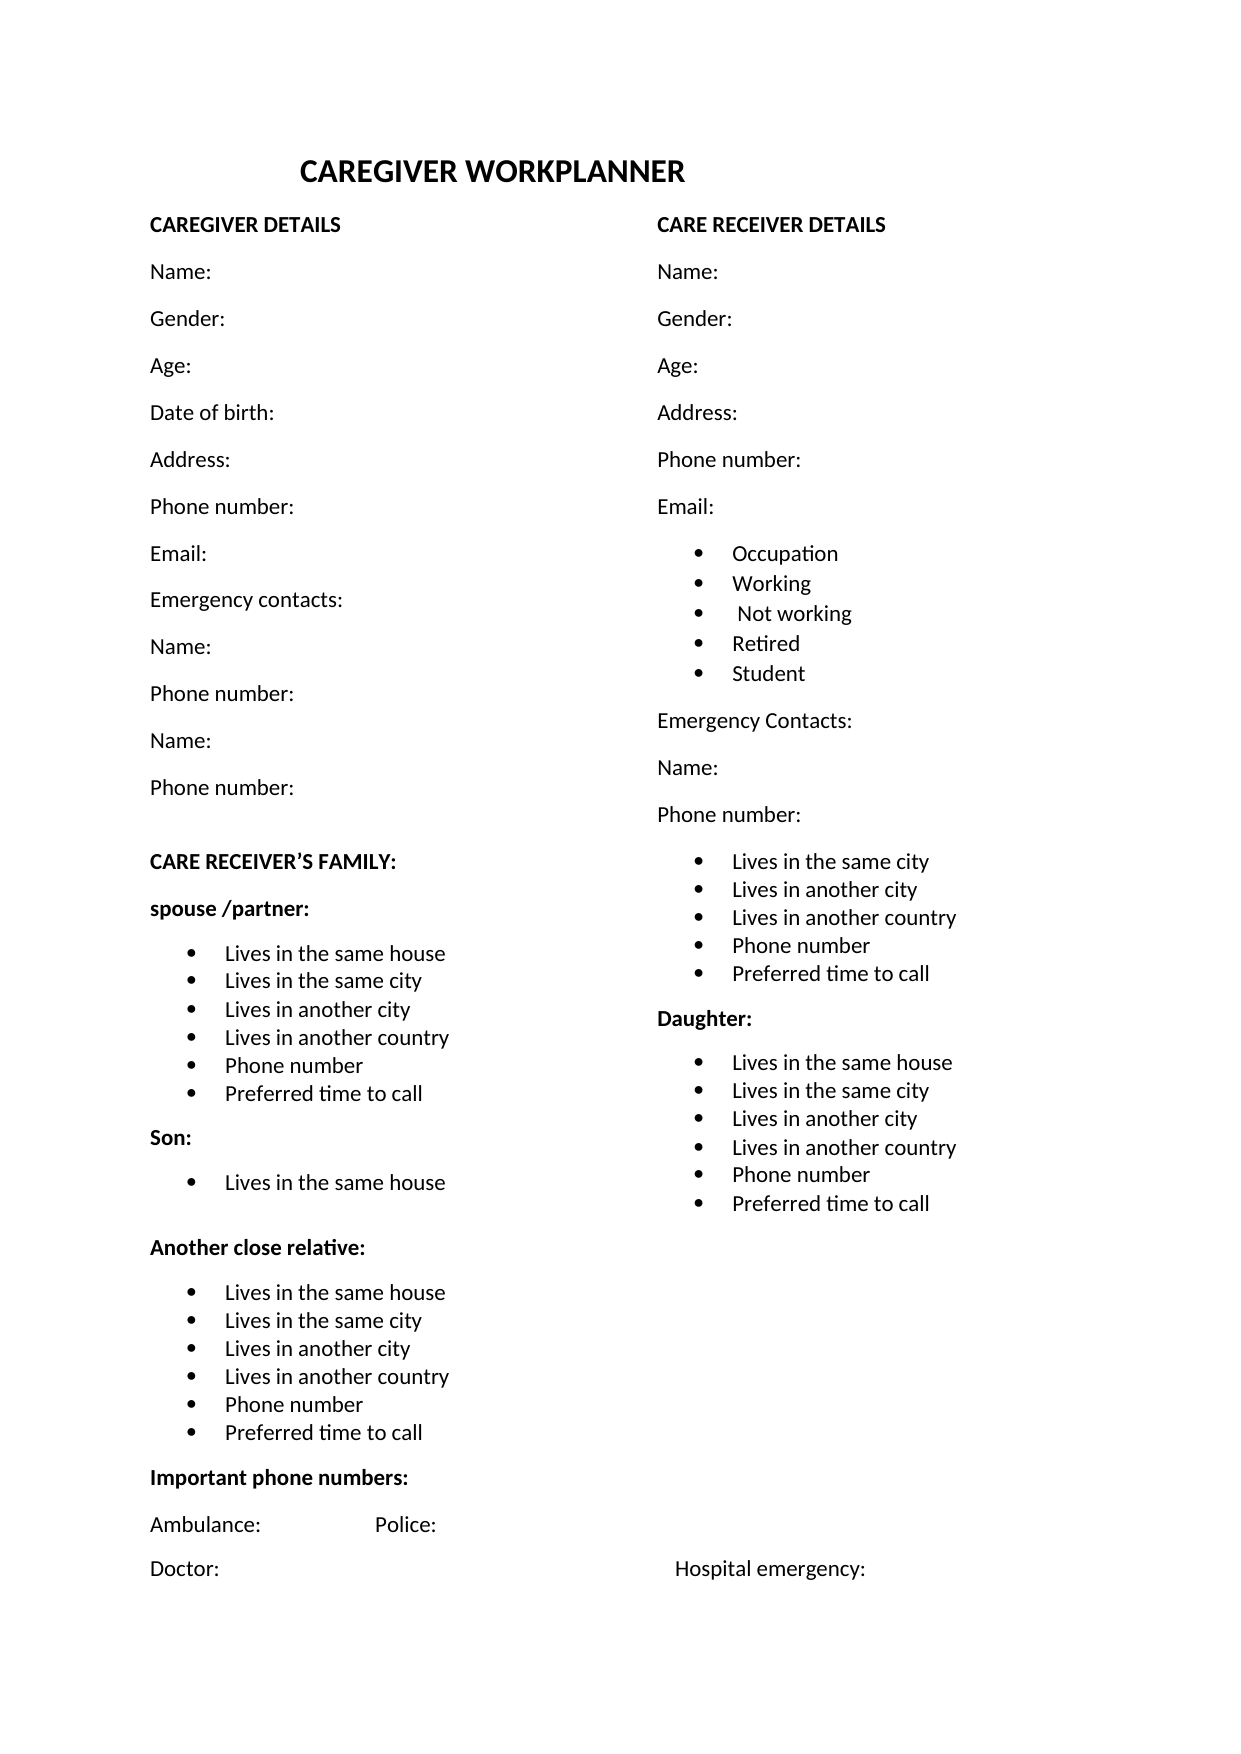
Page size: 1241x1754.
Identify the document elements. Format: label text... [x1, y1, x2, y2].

list Retired [694, 629, 1090, 657]
text CAREGIVER DETAILS [150, 211, 583, 239]
list Lives in another city [187, 995, 583, 1023]
text Gender: [657, 304, 1090, 332]
text CARE RECEIVER’S FAMILY: [150, 847, 583, 875]
text Emergency contacts: [150, 586, 583, 614]
list Lives in another city [694, 1104, 1090, 1133]
text Phone number: [657, 800, 1090, 828]
list Lives in another city [187, 1334, 1090, 1362]
text Phone number: [150, 492, 583, 520]
text Name: [150, 632, 583, 661]
text Address: [657, 398, 1090, 426]
text CARE RECEIVER DETAILS [657, 211, 1090, 239]
text Daughter: [657, 1004, 1090, 1032]
list Preferred time to call [694, 1189, 1090, 1217]
text Phone number: [150, 773, 583, 801]
text Address: [150, 445, 583, 473]
text Name: [657, 257, 1090, 286]
list Lives in the same house [187, 1278, 1090, 1306]
list Student [694, 659, 1090, 688]
list Lives in the same city [694, 847, 1090, 875]
text Emergency Contacts: [657, 706, 1090, 734]
list Lives in another country [694, 903, 1090, 931]
text spouse /partner: [150, 894, 583, 922]
list Phone number [187, 1051, 583, 1079]
list Lives in another city [694, 875, 1090, 903]
list Occupation [694, 539, 1090, 567]
list Phone number [187, 1390, 1090, 1418]
list Not working [694, 599, 1090, 627]
text Email: [150, 539, 583, 567]
list Lives in another country [187, 1023, 583, 1051]
list Lives in the same city [187, 1306, 1090, 1334]
list Preferred time to call [187, 1079, 583, 1107]
list Preferred time to call [187, 1418, 1090, 1446]
text Important phone numbers: [150, 1463, 1090, 1491]
text Date of birth: [150, 398, 583, 426]
list Lives in another country [187, 1362, 1090, 1390]
text Email: [657, 492, 1090, 520]
text Name: [150, 257, 583, 286]
text Name: [150, 726, 583, 754]
text Gender: [150, 304, 583, 332]
list Lives in the same city [694, 1077, 1090, 1104]
text Age: [150, 351, 583, 379]
list Lives in the same city [187, 967, 583, 995]
text Age: [657, 351, 1090, 379]
text Another close relative: [150, 1233, 1090, 1261]
list Working [694, 569, 1090, 597]
list Lives in another country [694, 1133, 1090, 1161]
text Phone number: [657, 445, 1090, 473]
text Ambulance: Police: [150, 1510, 1090, 1538]
list Phone number [694, 1161, 1090, 1189]
text Phone number: [150, 679, 583, 707]
list Lives in the same house [187, 1168, 583, 1196]
list Lives in the same house [694, 1048, 1090, 1077]
list Phone number [694, 931, 1090, 959]
list Lives in the same house [187, 939, 583, 967]
list Preferred time to call [694, 959, 1090, 987]
text Doctor: Hospital emergency: [150, 1554, 1090, 1582]
text Son: [150, 1123, 583, 1151]
text Name: [657, 753, 1090, 781]
text CAREGIVER WORKPLANNER [225, 150, 1090, 191]
